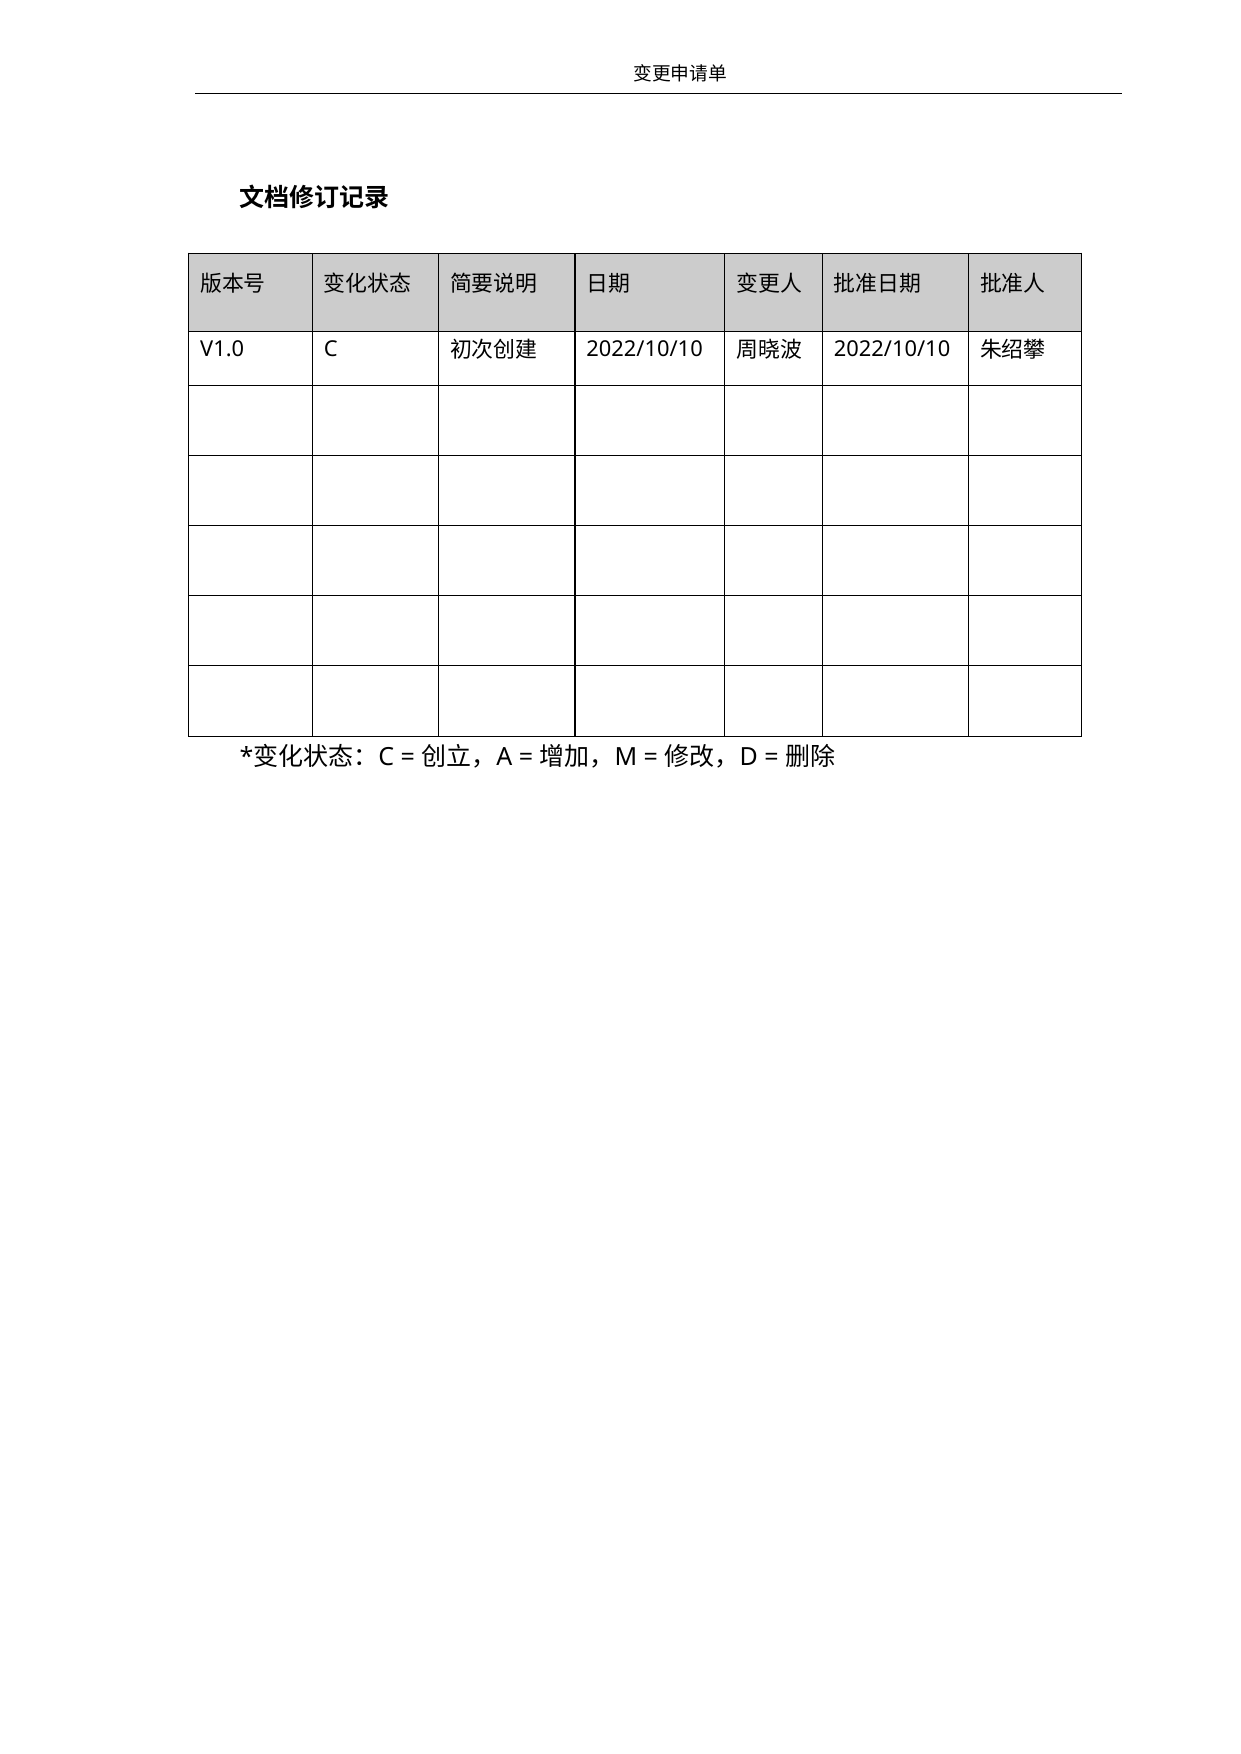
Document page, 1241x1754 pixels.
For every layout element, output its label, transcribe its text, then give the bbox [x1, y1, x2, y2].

table_cell [189, 526, 312, 595]
table_cell [823, 666, 968, 736]
table_cell 2022/10/10 [823, 332, 968, 384]
table_header 批准人 [969, 254, 1081, 331]
table_header 变化状态 [313, 254, 438, 331]
table_cell [969, 526, 1081, 595]
table_cell [576, 386, 724, 455]
table_cell [313, 526, 438, 595]
table_cell [576, 596, 724, 665]
table_cell 朱绍攀 [969, 332, 1081, 384]
table_cell [576, 666, 724, 736]
table_cell [969, 596, 1081, 665]
table_header 批准日期 [823, 254, 968, 331]
table_cell [439, 596, 574, 665]
table_cell [725, 666, 822, 736]
table_cell [823, 456, 968, 525]
table_cell [725, 526, 822, 595]
table_cell [576, 456, 724, 525]
table_cell [439, 386, 574, 455]
table_header 日期 [576, 254, 724, 331]
table_cell [189, 596, 312, 665]
table_cell [823, 386, 968, 455]
table_cell [725, 456, 822, 525]
table_cell [439, 666, 574, 736]
table_cell [439, 526, 574, 595]
table_cell [313, 666, 438, 736]
table_cell [969, 386, 1081, 455]
table_cell [969, 666, 1081, 736]
table_cell [823, 526, 968, 595]
table_header 简要说明 [439, 254, 574, 331]
table_header 变更人 [725, 254, 822, 331]
table_cell [823, 596, 968, 665]
table_cell 初次创建 [439, 332, 574, 384]
table_cell [189, 456, 312, 525]
table_cell [313, 596, 438, 665]
text 文档修订记录 [195, 177, 1122, 213]
table_cell [725, 386, 822, 455]
table_cell 周晓波 [725, 332, 822, 384]
table_header 版本号 [189, 254, 312, 331]
table_cell V1.0 [189, 332, 312, 384]
table_cell [439, 456, 574, 525]
table_cell [313, 456, 438, 525]
table_cell [725, 596, 822, 665]
table_cell [189, 666, 312, 736]
table_cell [189, 386, 312, 455]
table_cell [313, 386, 438, 455]
table_cell [576, 526, 724, 595]
table_cell C [313, 332, 438, 384]
table_cell [969, 456, 1081, 525]
text *变化状态：C = 创立，A = 增加，M = 修改，D = 删除 [195, 737, 1122, 773]
table_cell 2022/10/10 [576, 332, 724, 384]
